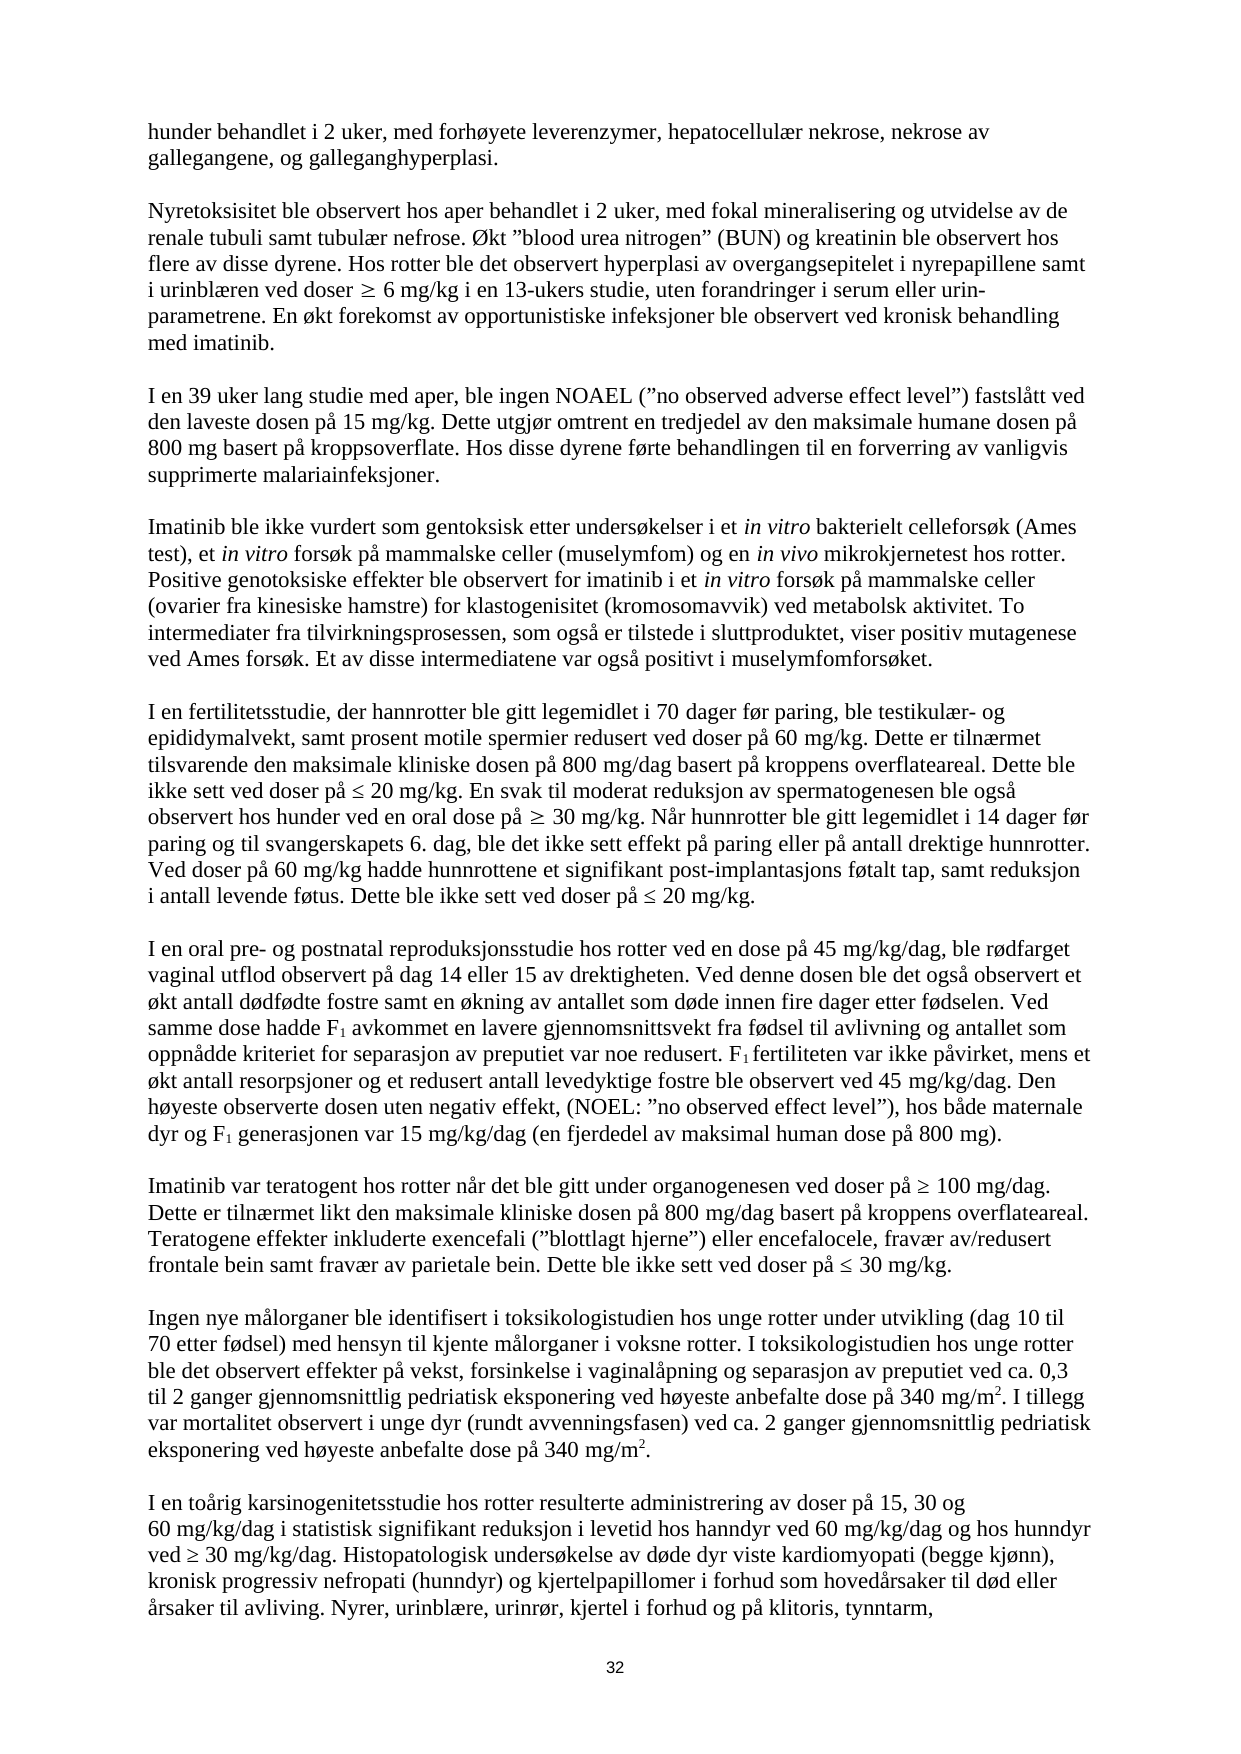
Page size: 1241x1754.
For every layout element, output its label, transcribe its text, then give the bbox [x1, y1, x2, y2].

text Imatinib ble ikke vurdert som gentoksisk etter undersøkelser i et in vitro bakterielt celleforsøk (Ames test), et in vitro forsøk på mammalske celler (muselymfom) og en in vivo mikrokjernetest hos rotter. Positive genotoksiske effekter ble observert for imatinib i et in vitro forsøk på mammalske celler (ovarier fra kinesiske hamstre) for klastogenisitet (kromosomavvik) ved metabolsk aktivitet. To intermediater fra tilvirkningsprosessen, som også er tilstede i sluttproduktet, viser positiv mutagenese ved Ames forsøk. Et av disse intermediatene var også positivt i muselymfomforsøket. [148, 513, 1092, 672]
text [148, 118, 1092, 171]
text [148, 1488, 1092, 1620]
text I en fertilitetsstudie, der hannrotter ble gitt legemidlet i 70 dager før paring, ble testikulær- og epididymalvekt, samt prosent motile spermier redusert ved doser på 60 mg/kg. Dette er tilnærmet tilsvarende den maksimale kliniske dosen på 800 mg/dag basert på kroppens overflateareal. Dette ble ikke sett ved doser på ≤ 20 mg/kg. En svak til moderat reduksjon av spermatogenesen ble også observert hos hunder ved en oral dose på 30 mg/kg. Når hunnrotter ble gitt legemidlet i 14 dager før paring og til svangerskapets 6. dag, ble det ikke sett effekt på paring eller på antall drektige hunnrotter. Ved doser på 60 mg/kg hadde hunnrottene et signifikant post-implantasjons føtalt tap, samt reduksjon i antall levende føtus. Dette ble ikke sett ved doser på ≤ 20 mg/kg. [148, 698, 1092, 909]
text I en oral pre- og postnatal reproduksjonsstudie hos rotter ved en dose på 45 mg/kg/dag, ble rødfarget vaginal utflod observert på dag 14 eller 15 av drektigheten. Ved denne dosen ble det også observert et økt antall dødfødte fostre samt en økning av antallet som døde innen fire dager etter fødselen. Ved samme dose hadde F1 avkommet en lavere gjennomsnittsvekt fra fødsel til avlivning og antallet som oppnådde kriteriet for separasjon av preputiet var noe redusert. F1 fertiliteten var ikke påvirket, mens et økt antall resorpsjoner og et redusert antall levedyktige fostre ble observert ved 45 mg/kg/dag. Den høyeste observerte dosen uten negativ effekt, (NOEL: ”no observed effect level”), hos både maternale dyr og F1 generasjonen var 15 mg/kg/dag (en fjerdedel av maksimal human dose på 800 mg). [148, 935, 1092, 1146]
text Ingen nye målorganer ble identifisert i toksikologistudien hos unge rotter under utvikling (dag 10 til 70 etter fødsel) med hensyn til kjente målorganer i voksne rotter. I toksikologistudien hos unge rotter ble det observert effekter på vekst, forsinkelse i vaginalåpning og separasjon av preputiet ved ca. 0,3 til 2 ganger gjennomsnittlig pedriatisk eksponering ved høyeste anbefalte dose på 340 mg/m2. I tillegg var mortalitet observert i unge dyr (rundt avvenningsfasen) ved ca. 2 ganger gjennomsnittlig pedriatisk eksponering ved høyeste anbefalte dose på 340 mg/m2. [148, 1304, 1092, 1462]
text Nyretoksisitet ble observert hos aper behandlet i 2 uker, med fokal mineralisering og utvidelse av de renale tubuli samt tubulær nefrose. Økt ”blood urea nitrogen” (BUN) og kreatinin ble observert hos flere av disse dyrene. Hos rotter ble det observert hyperplasi av overgangsepitelet i nyrepapillene samt i urinblæren ved doser 6 mg/kg i en 13-ukers studie, uten forandringer i serum eller urin-parametrene. En økt forekomst av opportunistiske infeksjoner ble observert ved kronisk behandling med imatinib. [148, 197, 1092, 355]
text Imatinib var teratogent hos rotter når det ble gitt under organogenesen ved doser på ≥ 100 mg/dag. Dette er tilnærmet likt den maksimale kliniske dosen på 800 mg/dag basert på kroppens overflateareal. Teratogene effekter inkluderte exencefali (”blottlagt hjerne”) eller encefalocele, fravær av/redusert frontale bein samt fravær av parietale bein. Dette ble ikke sett ved doser på ≤ 30 mg/kg. [148, 1172, 1092, 1278]
text I en 39 uker lang studie med aper, ble ingen NOAEL (”no observed adverse effect level”) fastslått ved den laveste dosen på 15 mg/kg. Dette utgjør omtrent en tredjedel av den maksimale humane dosen på 800 mg basert på kroppsoverflate. Hos disse dyrene førte behandlingen til en forverring av vanligvis supprimerte malariainfeksjoner. [148, 382, 1092, 487]
